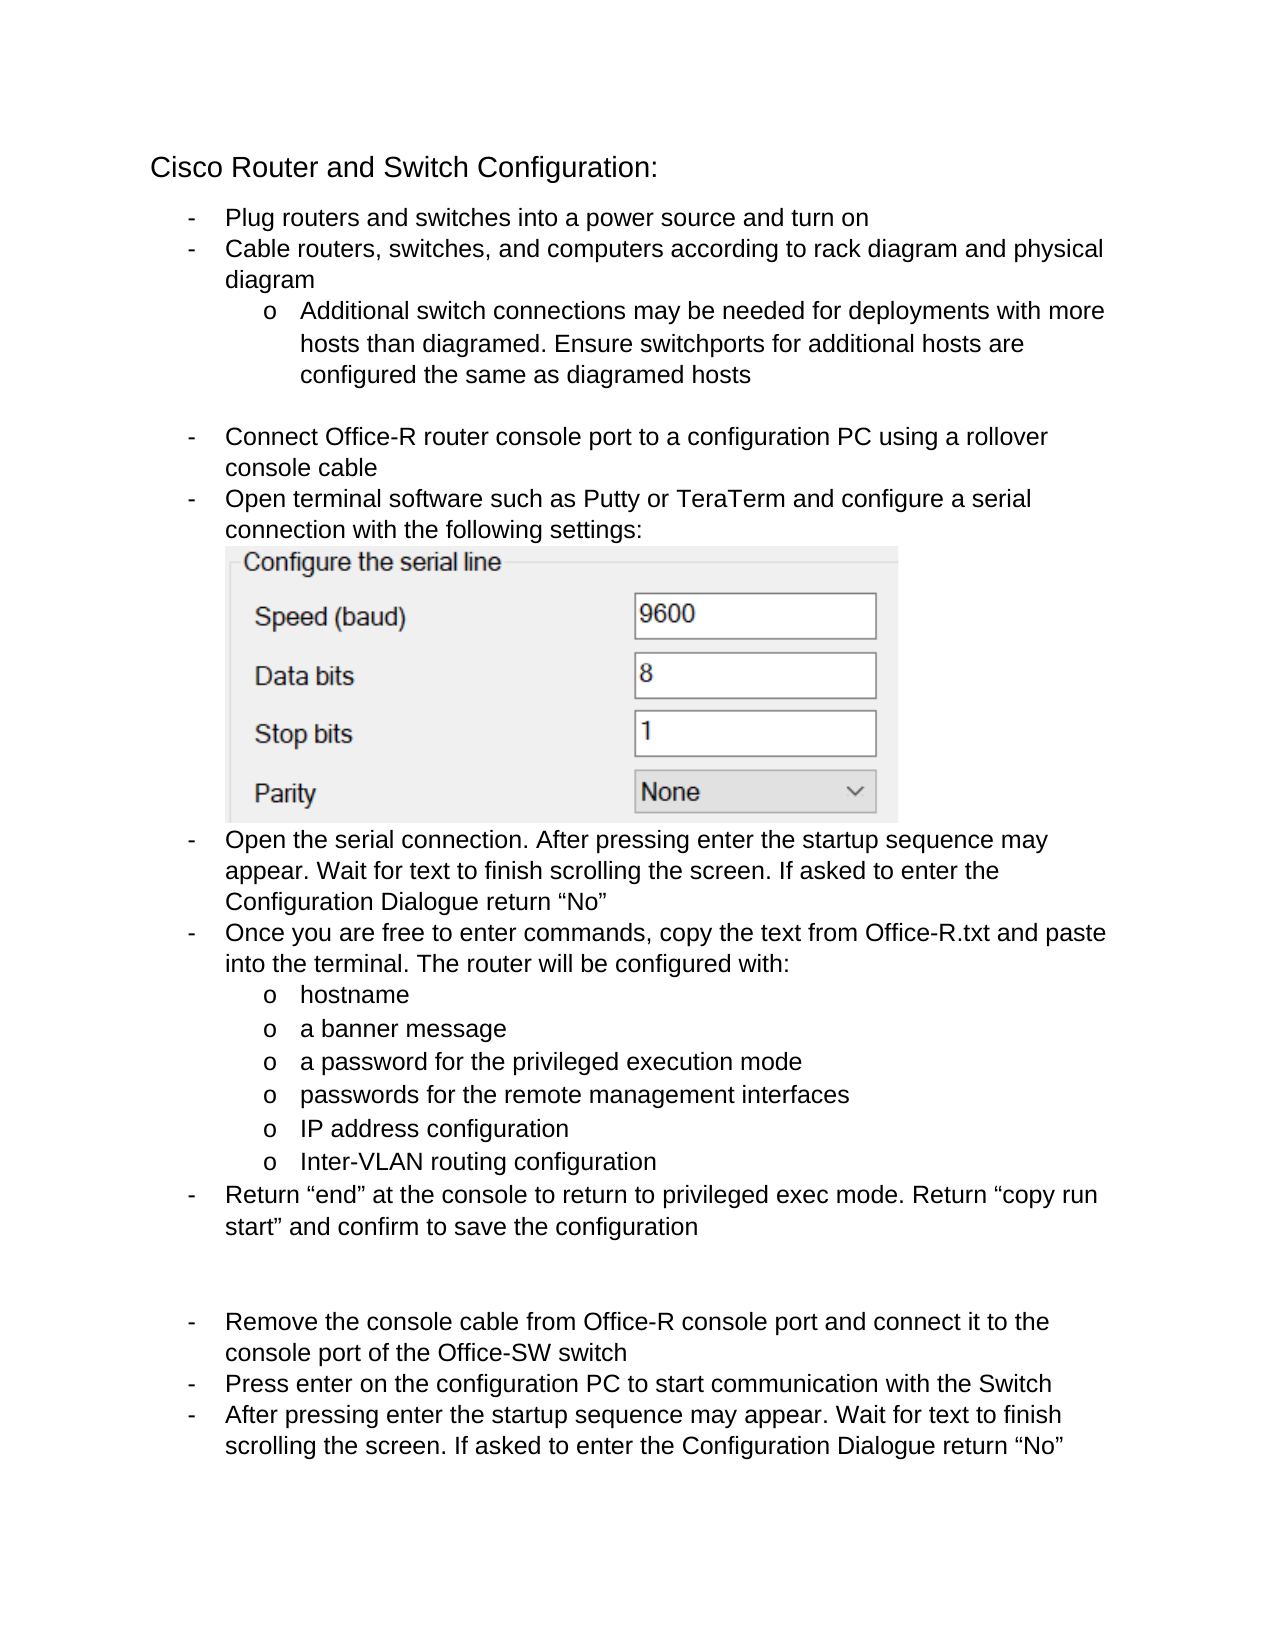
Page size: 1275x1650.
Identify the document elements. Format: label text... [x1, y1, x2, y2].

list After pressing enter the startup sequence may appear. Wait for text to finish scrolling the screen. If asked to enter the Configuration Dialogue return “No” [187, 1400, 1125, 1460]
list IP address configuration [262, 1114, 1125, 1145]
list Plug routers and switches into a power source and turn on [187, 203, 1125, 232]
list Connect Office-R router console port to a configuration PC using a rollover console cable [187, 422, 1125, 482]
list Return “end” at the console to return to privileged exec mode. Return “copy run start” and confirm to save the configuration [187, 1180, 1125, 1240]
list Once you are free to enter commands, copy the text from Office-R.txt and paste into the terminal. The router will be configured with: [187, 918, 1125, 978]
list Cable routers, switches, and computers according to rack diagram and physical diagram [187, 234, 1125, 294]
list Inter-VLAN routing configuration [262, 1147, 1125, 1178]
text Cisco Router and Switch Configuration: [150, 150, 1125, 183]
list Open terminal software such as Putty or TeraTerm and configure a serial connection with the following settings: [187, 484, 1125, 544]
list a password for the privileged execution mode [262, 1047, 1125, 1078]
list Open the serial connection. After pressing enter the startup sequence may appear. Wait for text to finish scrolling the screen. If asked to enter the Configuration Dialogue return “No” [187, 825, 1125, 916]
list hostname [262, 980, 1125, 1011]
list passwords for the remote management interfaces [262, 1080, 1125, 1111]
list Additional switch connections may be needed for deployments with more hosts than diagramed. Ensure switchports for additional hosts are configured the same as diagramed hosts [262, 296, 1125, 389]
list Press enter on the configuration PC to start communication with the Switch [187, 1369, 1125, 1398]
list a banner message [262, 1014, 1125, 1045]
list Remove the console cable from Office-R console port and connect it to the console port of the Office-SW switch [187, 1307, 1125, 1367]
picture [225, 546, 899, 823]
